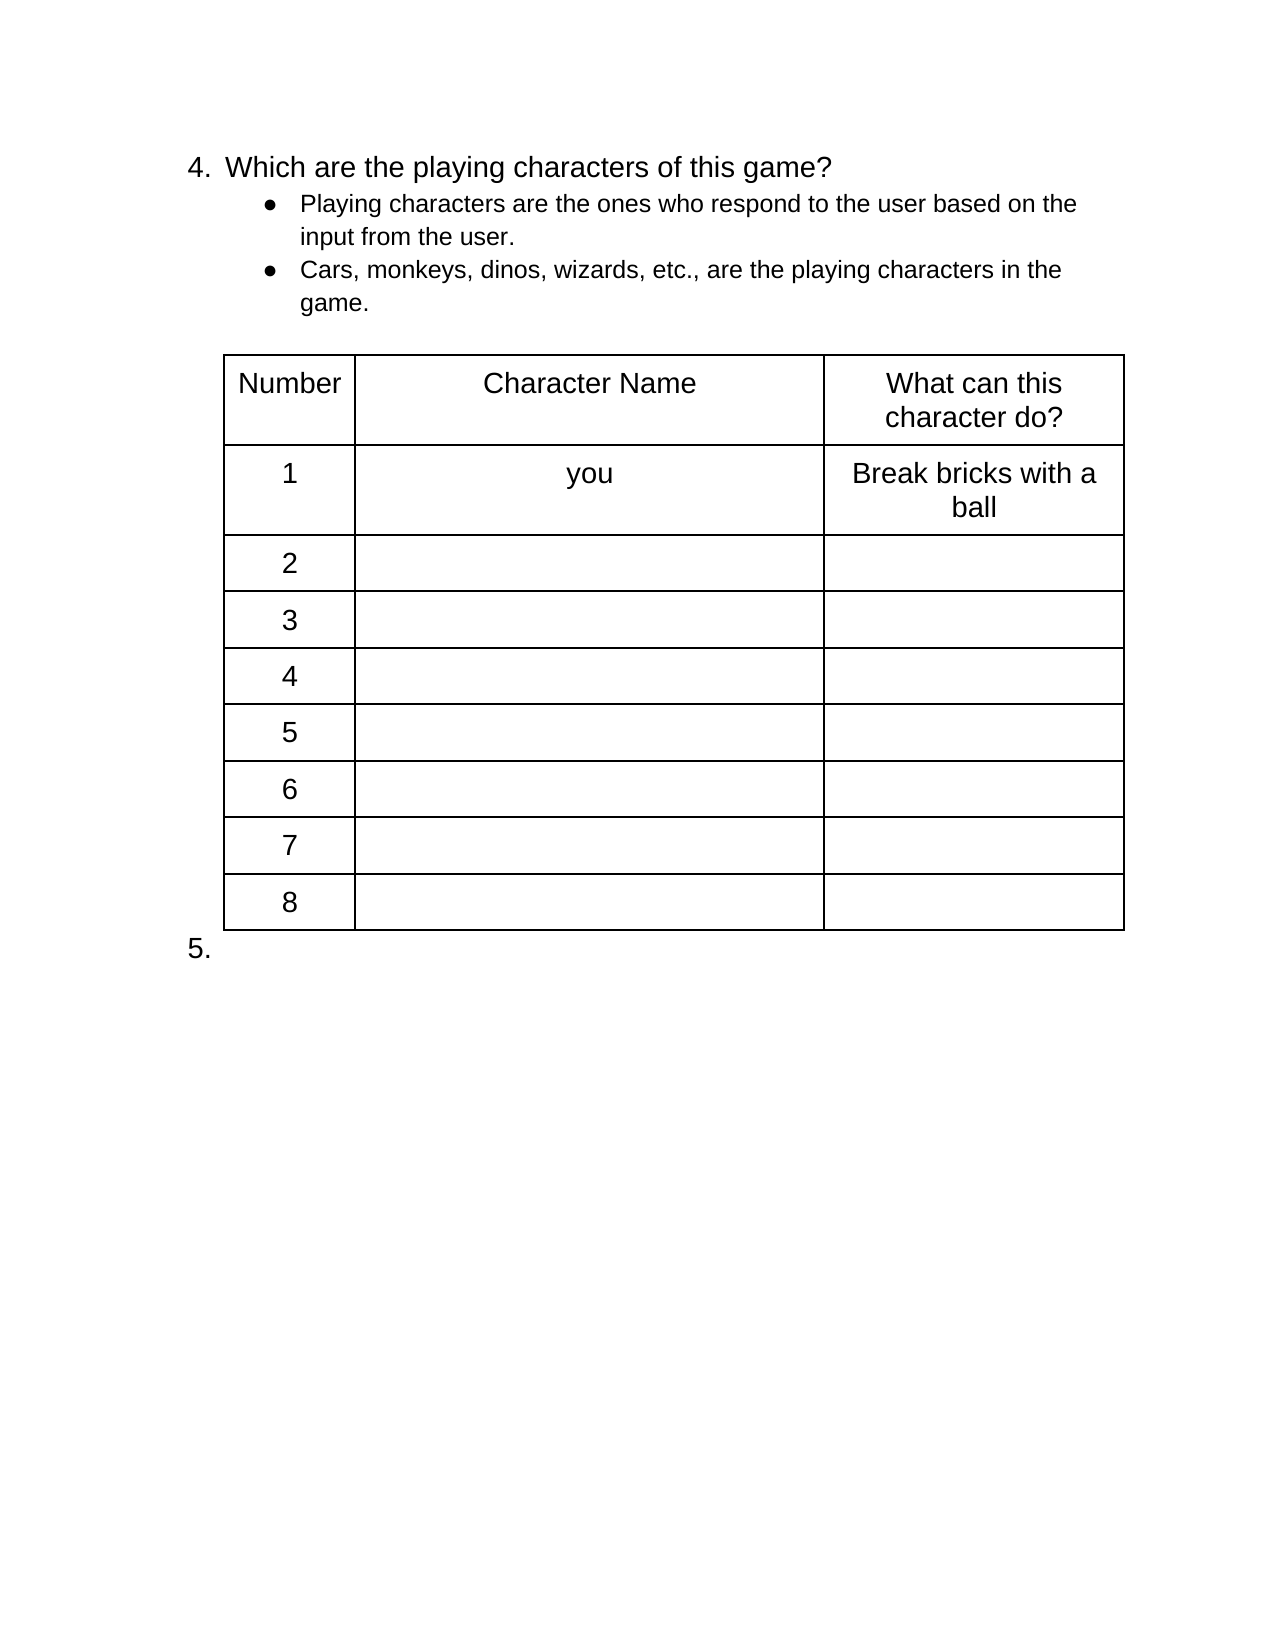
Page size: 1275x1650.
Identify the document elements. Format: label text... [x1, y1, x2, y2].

table_cell [356, 536, 823, 590]
table_cell [825, 536, 1123, 590]
list Which are the playing characters of this game? [187, 150, 1125, 183]
table_cell you [356, 446, 823, 534]
table_cell [356, 649, 823, 703]
table_cell 6 [225, 762, 354, 816]
table_cell [356, 762, 823, 816]
table_cell [825, 592, 1123, 647]
table_cell [356, 818, 823, 872]
table_cell 2 [225, 536, 354, 590]
table_cell 3 [225, 592, 354, 647]
table_header Number [225, 356, 354, 444]
table_cell 1 [225, 446, 354, 534]
table_cell [356, 592, 823, 647]
table_cell [825, 705, 1123, 759]
table_cell [356, 705, 823, 759]
table_cell [825, 649, 1123, 703]
table_header Character Name [356, 356, 823, 444]
table_cell [825, 875, 1123, 929]
table_cell 4 [225, 649, 354, 703]
table_cell [356, 875, 823, 929]
table_cell Break bricks with a ball [825, 446, 1123, 534]
table_header What can this character do? [825, 356, 1123, 444]
table_cell 7 [225, 818, 354, 872]
table_cell [825, 818, 1123, 872]
table_cell 5 [225, 705, 354, 759]
list Cars, monkeys, dinos, wizards, etc., are the playing characters in the game. [262, 254, 1125, 316]
table_cell 8 [225, 875, 354, 929]
table_cell [825, 762, 1123, 816]
list Playing characters are the ones who respond to the user based on the input from the user. [262, 188, 1125, 250]
